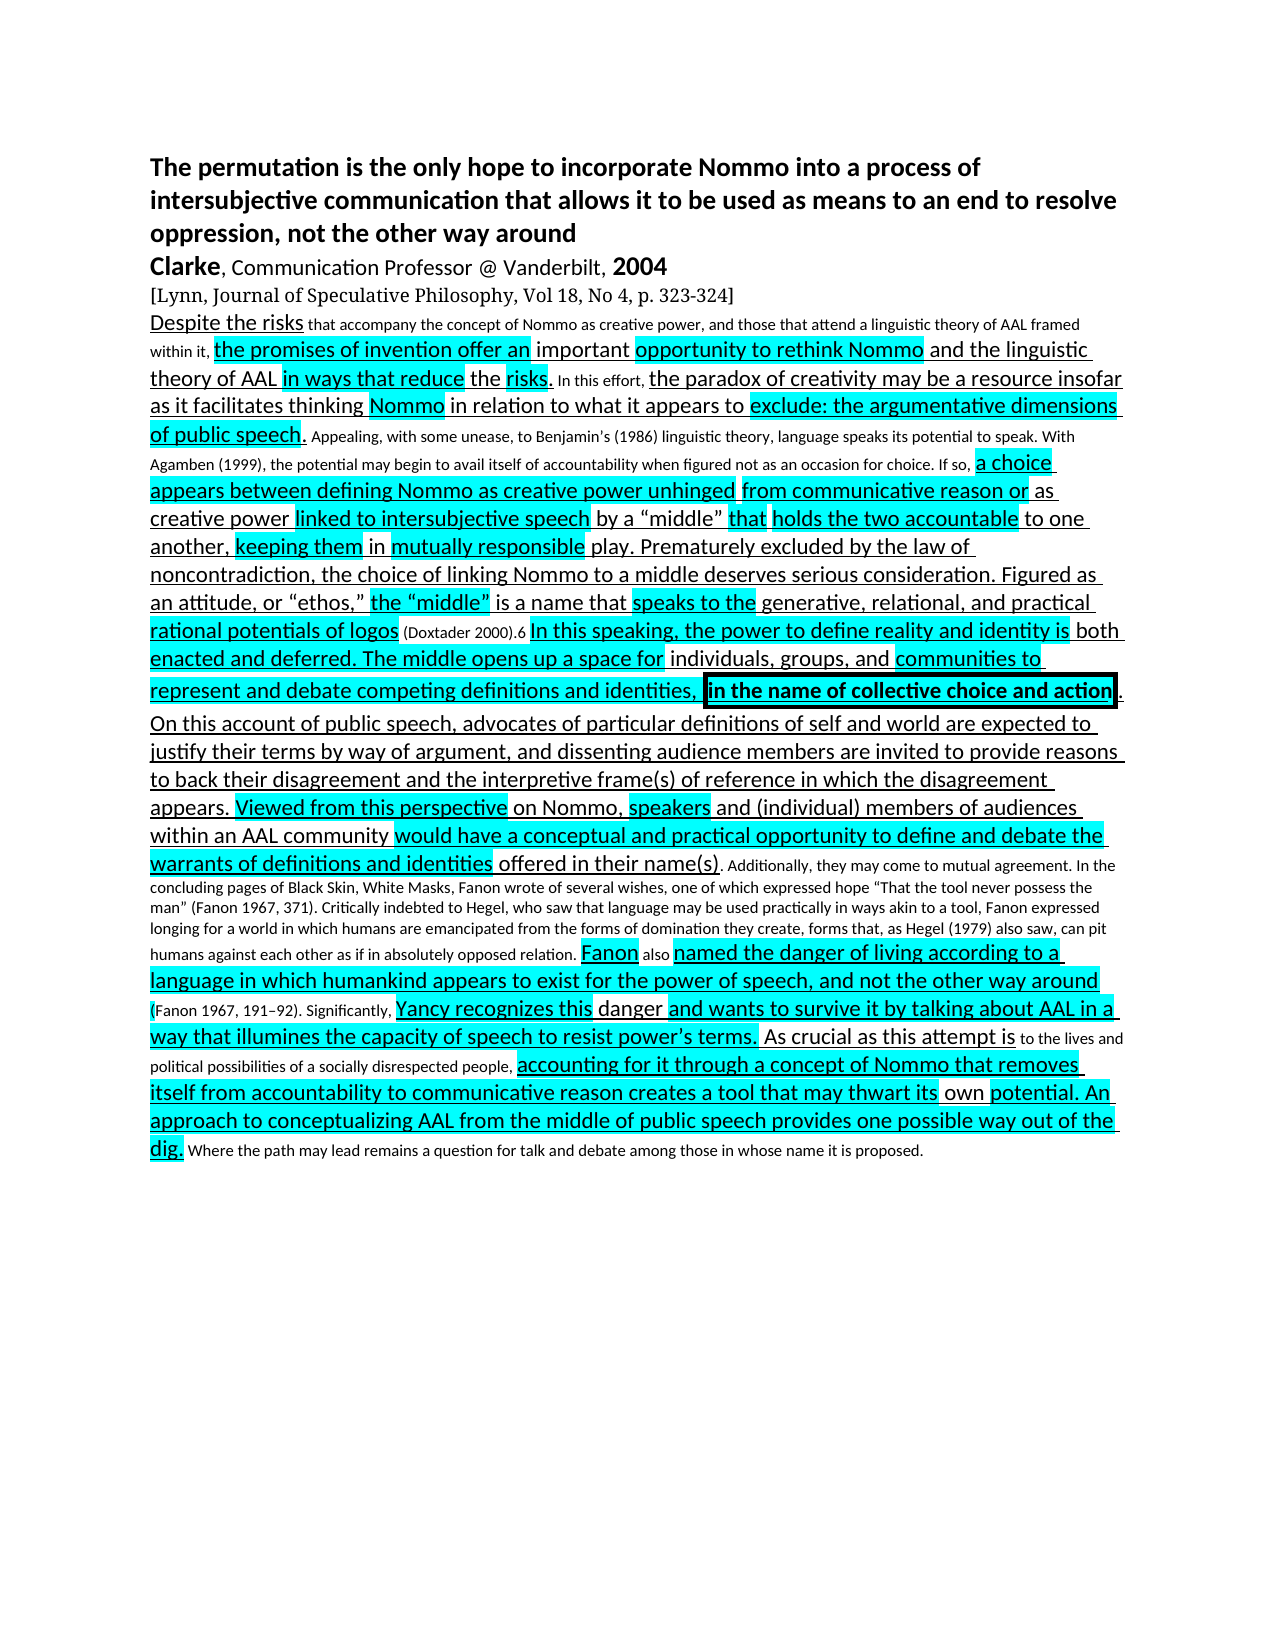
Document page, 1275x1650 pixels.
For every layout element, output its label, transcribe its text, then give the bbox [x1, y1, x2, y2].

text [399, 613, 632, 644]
text Despite the risks that accompany the concept of Nommo as creative power, and those that attend a linguistic theory of AAL framed within it, the promises of invention offer an important opportunity to rethink Nommo and the linguistic theory of AAL in ways that reduce the risks. In this effort, the paradox of creativity may be a resource insofar as it facilitates thinking Nommo in relation to what it appears to exclude: the argumentative dimensions of public speech. Appealing, with some unease, to Benjamin’s (1986) linguistic theory, language speaks its potential to speak. With Agamben (1999), the potential may begin to avail itself of accountability when figured not as an occasion for choice. If so, a choice appears between defining Nommo as creative power unhinged from communicative reason or as creative power linked to intersubjective speech by a “middle” that holds the two accountable to one another, keeping them in mutually responsible play. Prematurely excluded by the law of noncontradiction, the choice of linking Nommo to a middle deserves serious consideration. Figured as an attitude, or “ethos,” the “middle” is a name that speaks to the generative, relational, and practical rational potentials of logos (Doxtader 2000).6 In this speaking, the power to define reality and identity is both enacted and deferred. The middle opens up a space for individuals, groups, and communities to represent and debate competing definitions and identities, in the name of collective choice and action. On this account of public speech, advocates of particular definitions of self and world are expected to justify their terms by way of argument, and dissenting audience members are invited to provide reasons to back their disagreement and the interpretive frame(s) of reference in which the disagreement appears. Viewed from this perspective on Nommo, speakers and (individual) members of audiences within an AAL community would have a conceptual and practical opportunity to define and debate the warrants of definitions and identities offered in their name(s). Additionally, they may come to mutual agreement. In the concluding pages of Black Skin, White Masks, Fanon wrote of several wishes, one of which expressed hope “That the tool never possess the man” (Fanon 1967, 371). Critically indebted to Hegel, who saw that language may be used practically in ways akin to a tool, Fanon expressed longing for a world in which humans are emancipated from the forms of domination they create, forms that, as Hegel (1979) also saw, can pit humans against each other as if in absolutely opposed relation. Fanon also named the danger of living according to a language in which humankind appears to exist for the power of speech, and not the other way around (Fanon 1967, 191–92). Significantly, Yancy recognizes this danger and wants to survive it by talking about AAL in a way that illumines the capacity of speech to resist power’s terms. As crucial as this attempt is to the lives and political possibilities of a socially disrespected people, accounting for it through a concept of Nommo that removes itself from accountability to communicative reason creates a tool that may thwart its own potential. An approach to conceptualizing AAL from the middle of public speech provides one possible way out of the dig. Where the path may lead remains a question for talk and debate among those in whose name it is proposed. [150, 763, 1125, 1162]
text Clarke, Communication Professor @ Vanderbilt, 2004 [150, 249, 1125, 282]
text [Lynn, Journal of Speculative Philosophy, Vol 18, No 4, p. 323-324] [150, 282, 1125, 308]
text Despite the risks that accompany the concept of Nommo as creative power, and those that attend a linguistic theory of AAL framed within it, the promises of invention offer an important opportunity to rethink Nommo and the linguistic theory of AAL in ways that reduce the risks. In this effort, the paradox of creativity may be a resource insofar as it facilitates thinking Nommo in relation to what it appears to exclude: the argumentative dimensions of public speech. Appealing, with some unease, to Benjamin’s (1986) linguistic theory, language speaks its potential to speak. With Agamben (1999), the potential may begin to avail itself of accountability when figured not as an occasion for choice. If so, a choice appears between defining Nommo as creative power unhinged from communicative reason or as creative power linked to intersubjective speech by a “middle” that holds the two accountable to one another, keeping them in mutually responsible play. Prematurely excluded by the law of noncontradiction, the choice of linking Nommo to a middle deserves serious consideration. Figured as an attitude, or “ethos,” the “middle” is a name that speaks to the generative, relational, and practical rational potentials of logos (Doxtader 2000).6 In this speaking, the power to define reality and identity is both enacted and deferred. The middle opens up a space for individuals, groups, and communities to represent and debate competing definitions and identities, in the name of collective choice and action. On this account of public speech, advocates of particular definitions of self and world are expected to justify their terms by way of argument, and dissenting audience members are invited to provide reasons to back their disagreement and the interpretive frame(s) of reference in which the disagreement appears. Viewed from this perspective on Nommo, speakers and (individual) members of audiences within an AAL community would have a conceptual and practical opportunity to define and debate the warrants of definitions and identities offered in their name(s). Additionally, they may come to mutual agreement. In the concluding pages of Black Skin, White Masks, Fanon wrote of several wishes, one of which expressed hope “That the tool never possess the man” (Fanon 1967, 371). Critically indebted to Hegel, who saw that language may be used practically in ways akin to a tool, Fanon expressed longing for a world in which humans are emancipated from the forms of domination they create, forms that, as Hegel (1979) also saw, can pit humans against each other as if in absolutely opposed relation. Fanon also named the danger of living according to a language in which humankind appears to exist for the power of speech, and not the other way around (Fanon 1967, 191–92). Significantly, Yancy recognizes this danger and wants to survive it by talking about AAL in a way that illumines the capacity of speech to resist power’s terms. As crucial as this attempt is to the lives and political possibilities of a socially disrespected people, accounting for it through a concept of Nommo that removes itself from accountability to communicative reason creates a tool that may thwart its own potential. An approach to conceptualizing AAL from the middle of public speech provides one possible way out of the dig. Where the path may lead remains a question for talk and debate among those in whose name it is proposed. [150, 308, 1125, 640]
subtitle The permutation is the only hope to incorporate Nommo into a process of intersubjective communication that allows it to be used as means to an end to resolve oppression, not the other way around [150, 150, 1125, 249]
